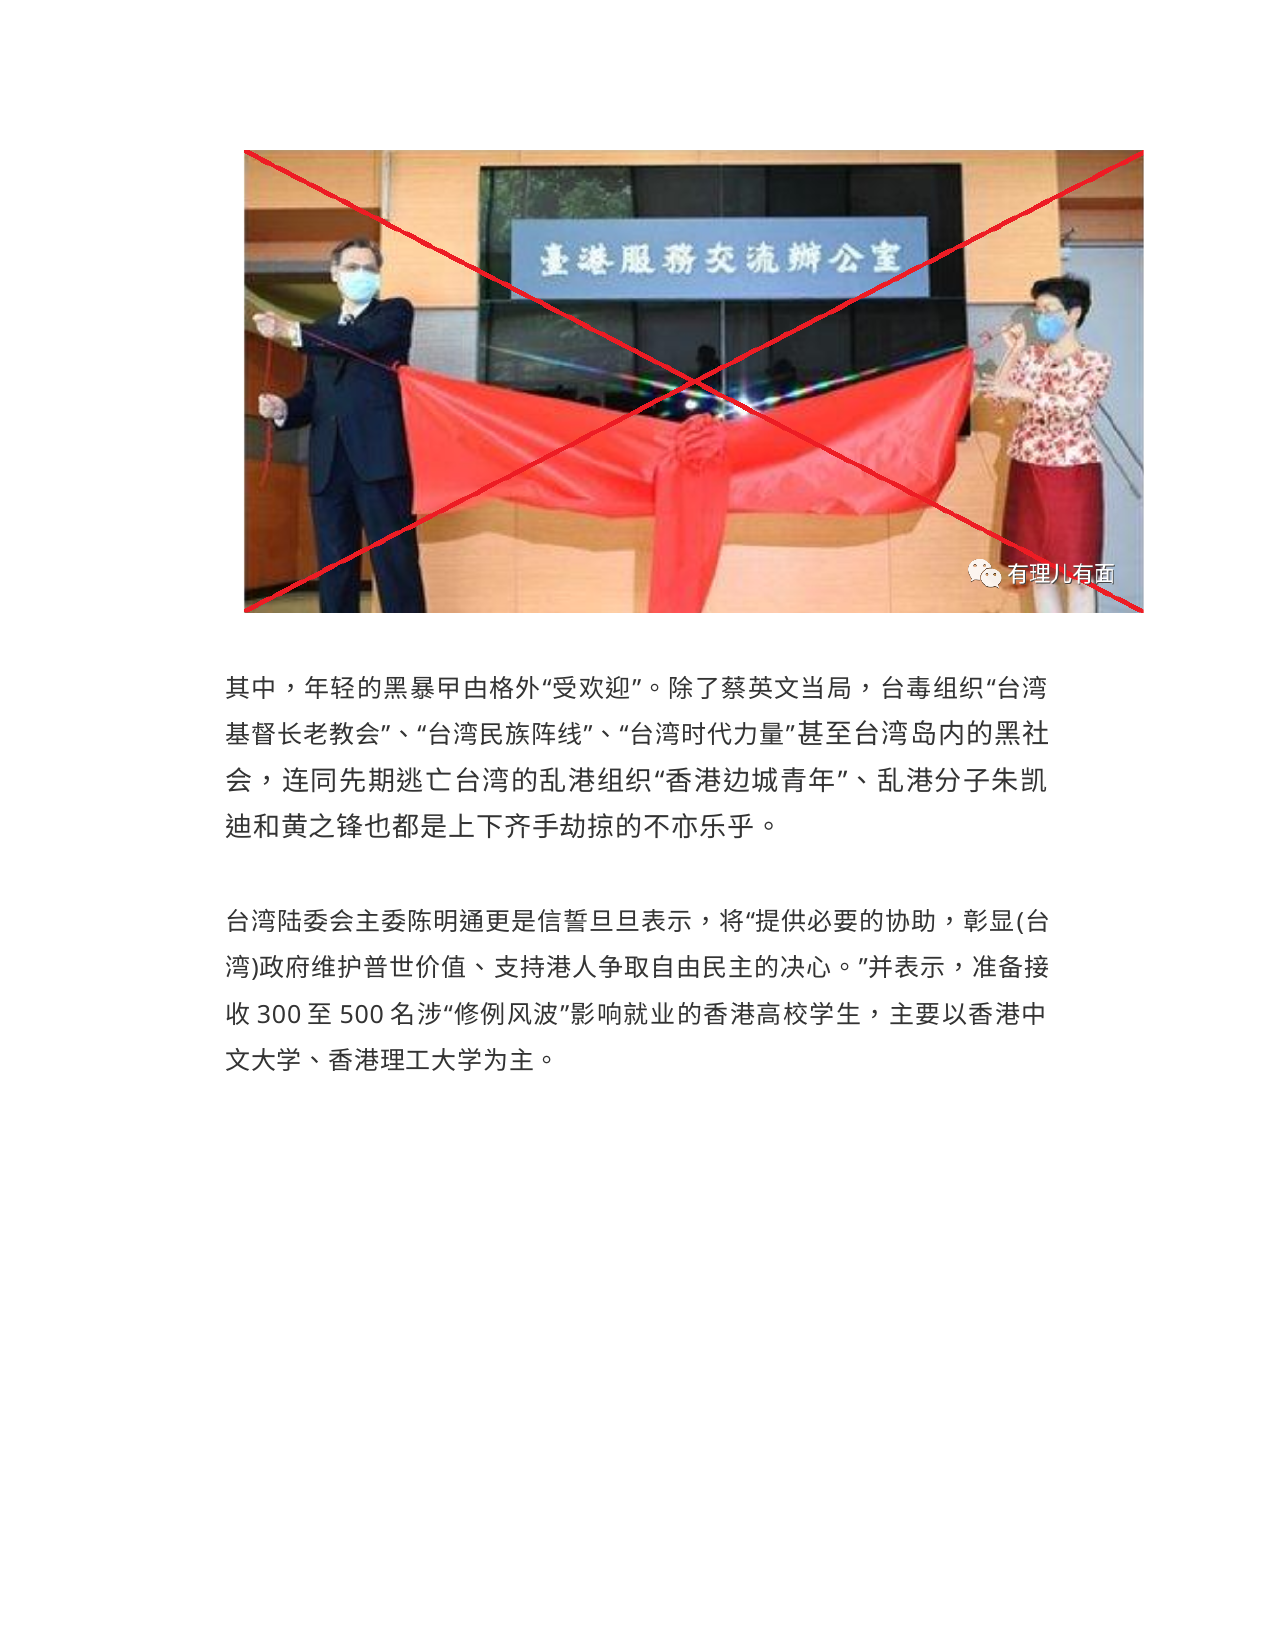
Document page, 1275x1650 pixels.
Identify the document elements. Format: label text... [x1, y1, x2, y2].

text 台湾陆委会主委陈明通更是信誓旦旦表示，将“提供必要的协助，彰显(台湾)政府维护普世价值、支持港人争取自由民主的决心。”并表示，准备接收300至500名涉“修例风波”影响就业的香港高校学生，主要以香港中文大学、香港理工大学为主。 [225, 891, 1050, 1077]
picture [243, 150, 1144, 613]
text 其中，年轻的黑暴曱甴格外“受欢迎”。除了蔡英文当局，台毒组织“台湾基督长老教会”、“台湾民族阵线”、“台湾时代力量”甚至台湾岛内的黑社会，连同先期逃亡台湾的乱港组织“香港边城青年”、乱港分子朱凯迪和黄之锋也都是上下齐手劫掠的不亦乐乎。 [225, 659, 1050, 844]
